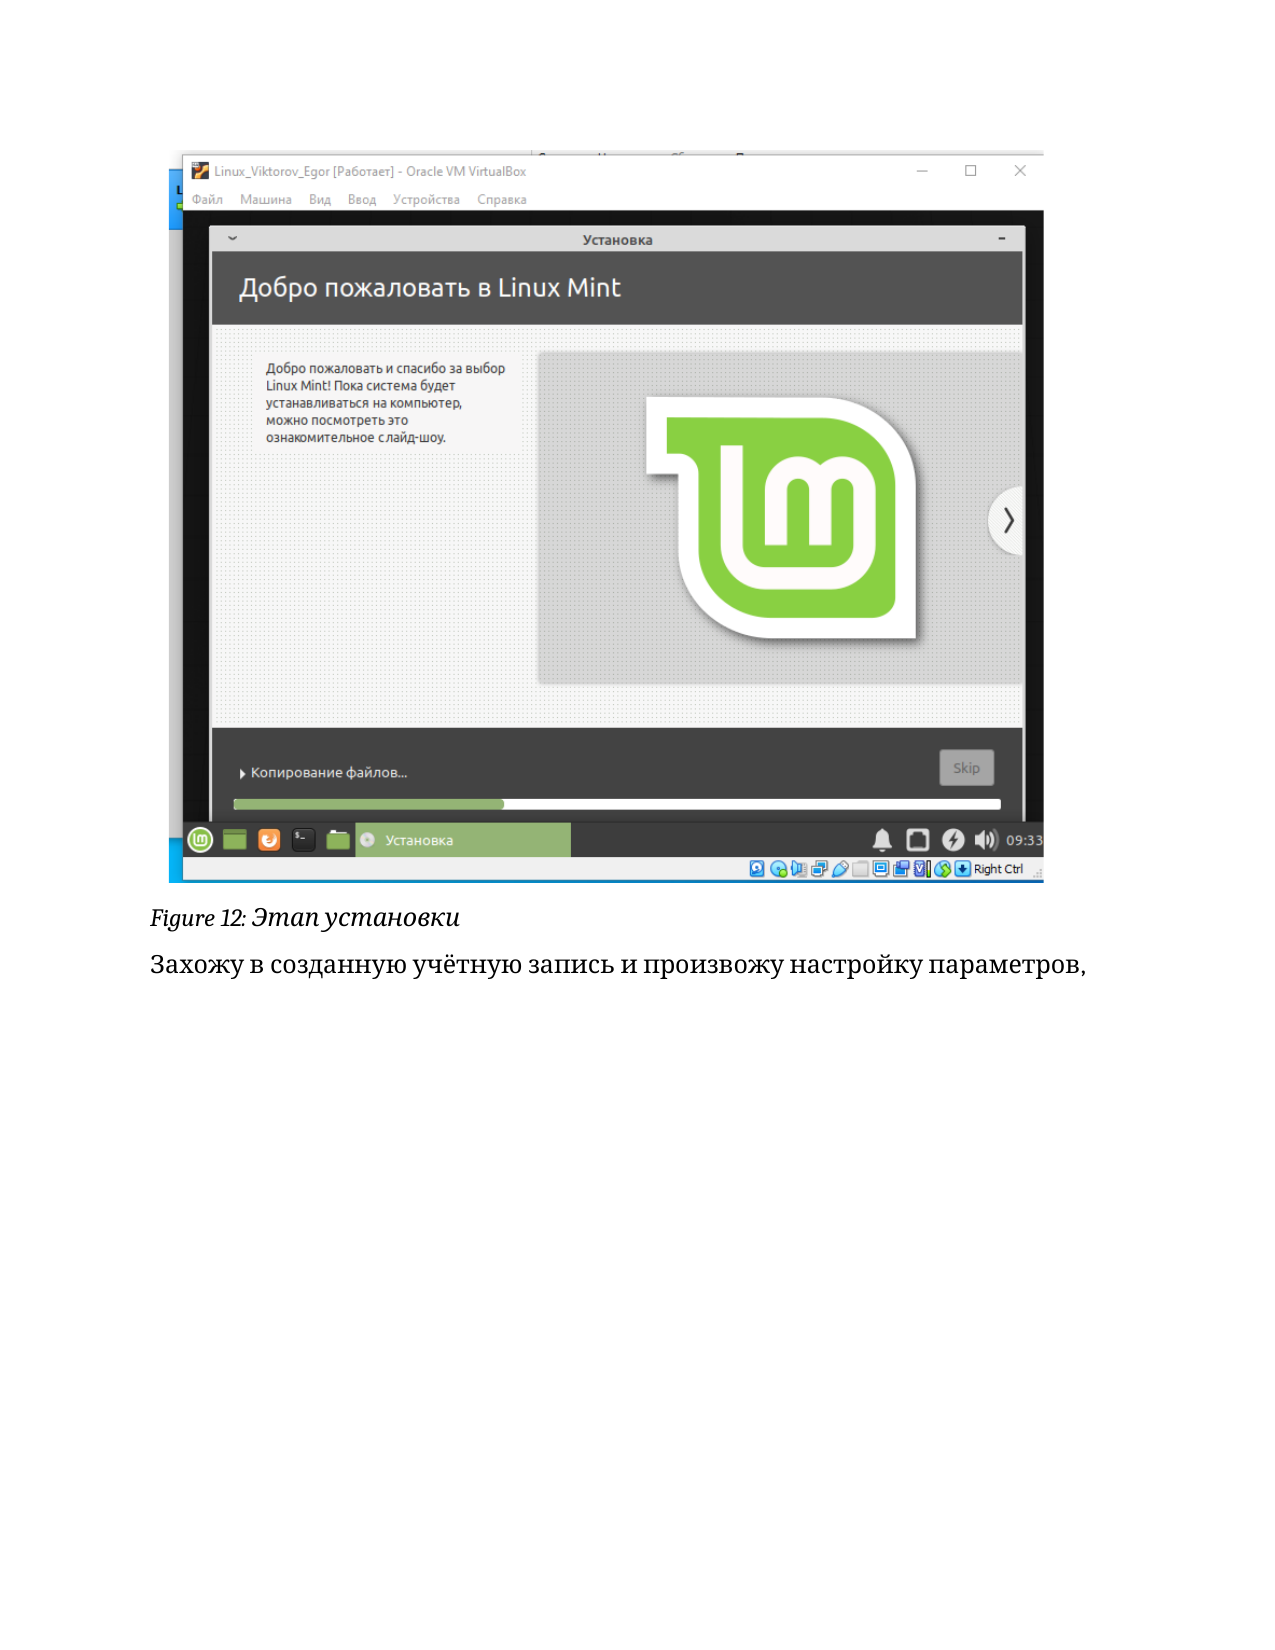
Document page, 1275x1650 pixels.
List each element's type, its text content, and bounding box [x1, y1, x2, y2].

picture [168, 150, 1044, 883]
text Захожу в созданную учётную запись и произвожу настройку параметров, [150, 951, 1125, 980]
text Figure 12: Этап установки [150, 904, 1125, 932]
